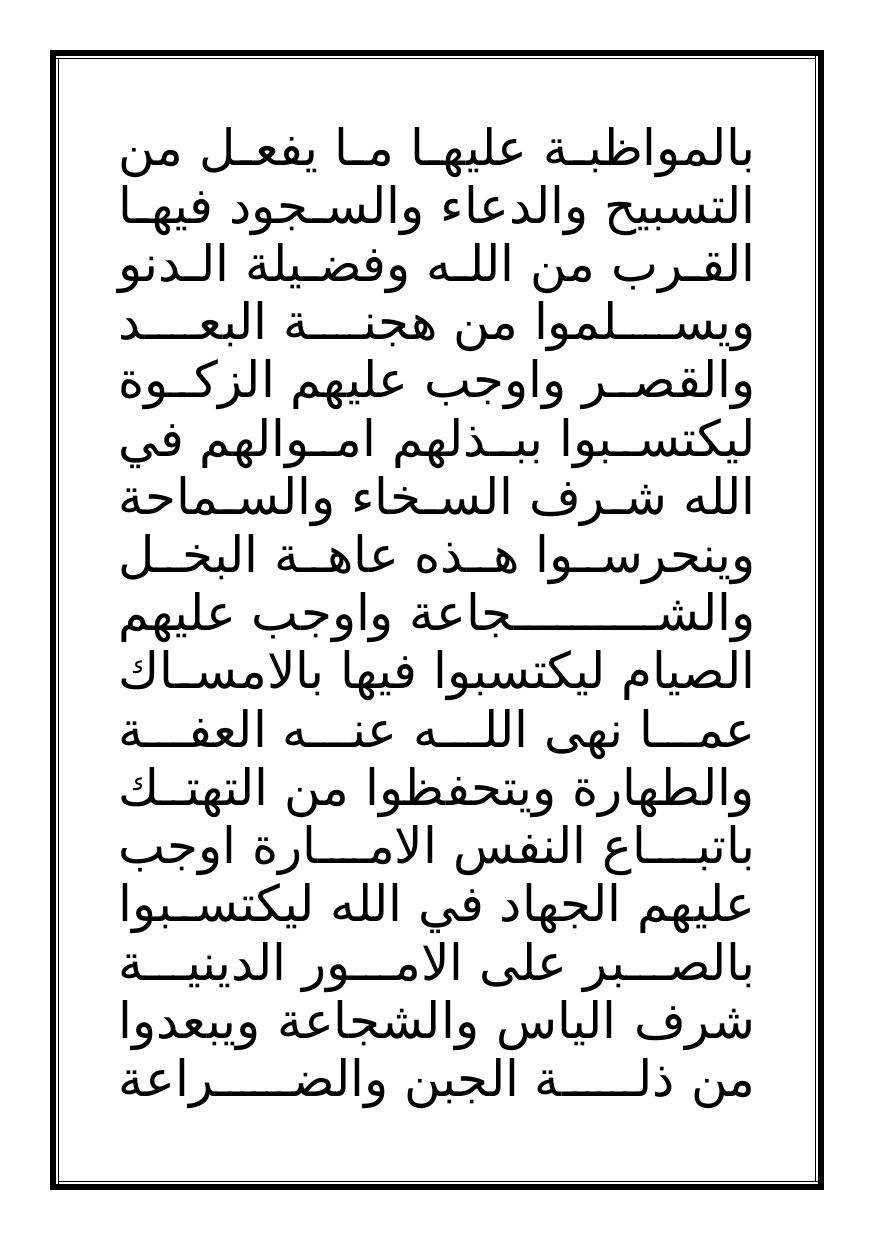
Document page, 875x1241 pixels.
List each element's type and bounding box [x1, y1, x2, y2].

text [118, 118, 756, 1108]
